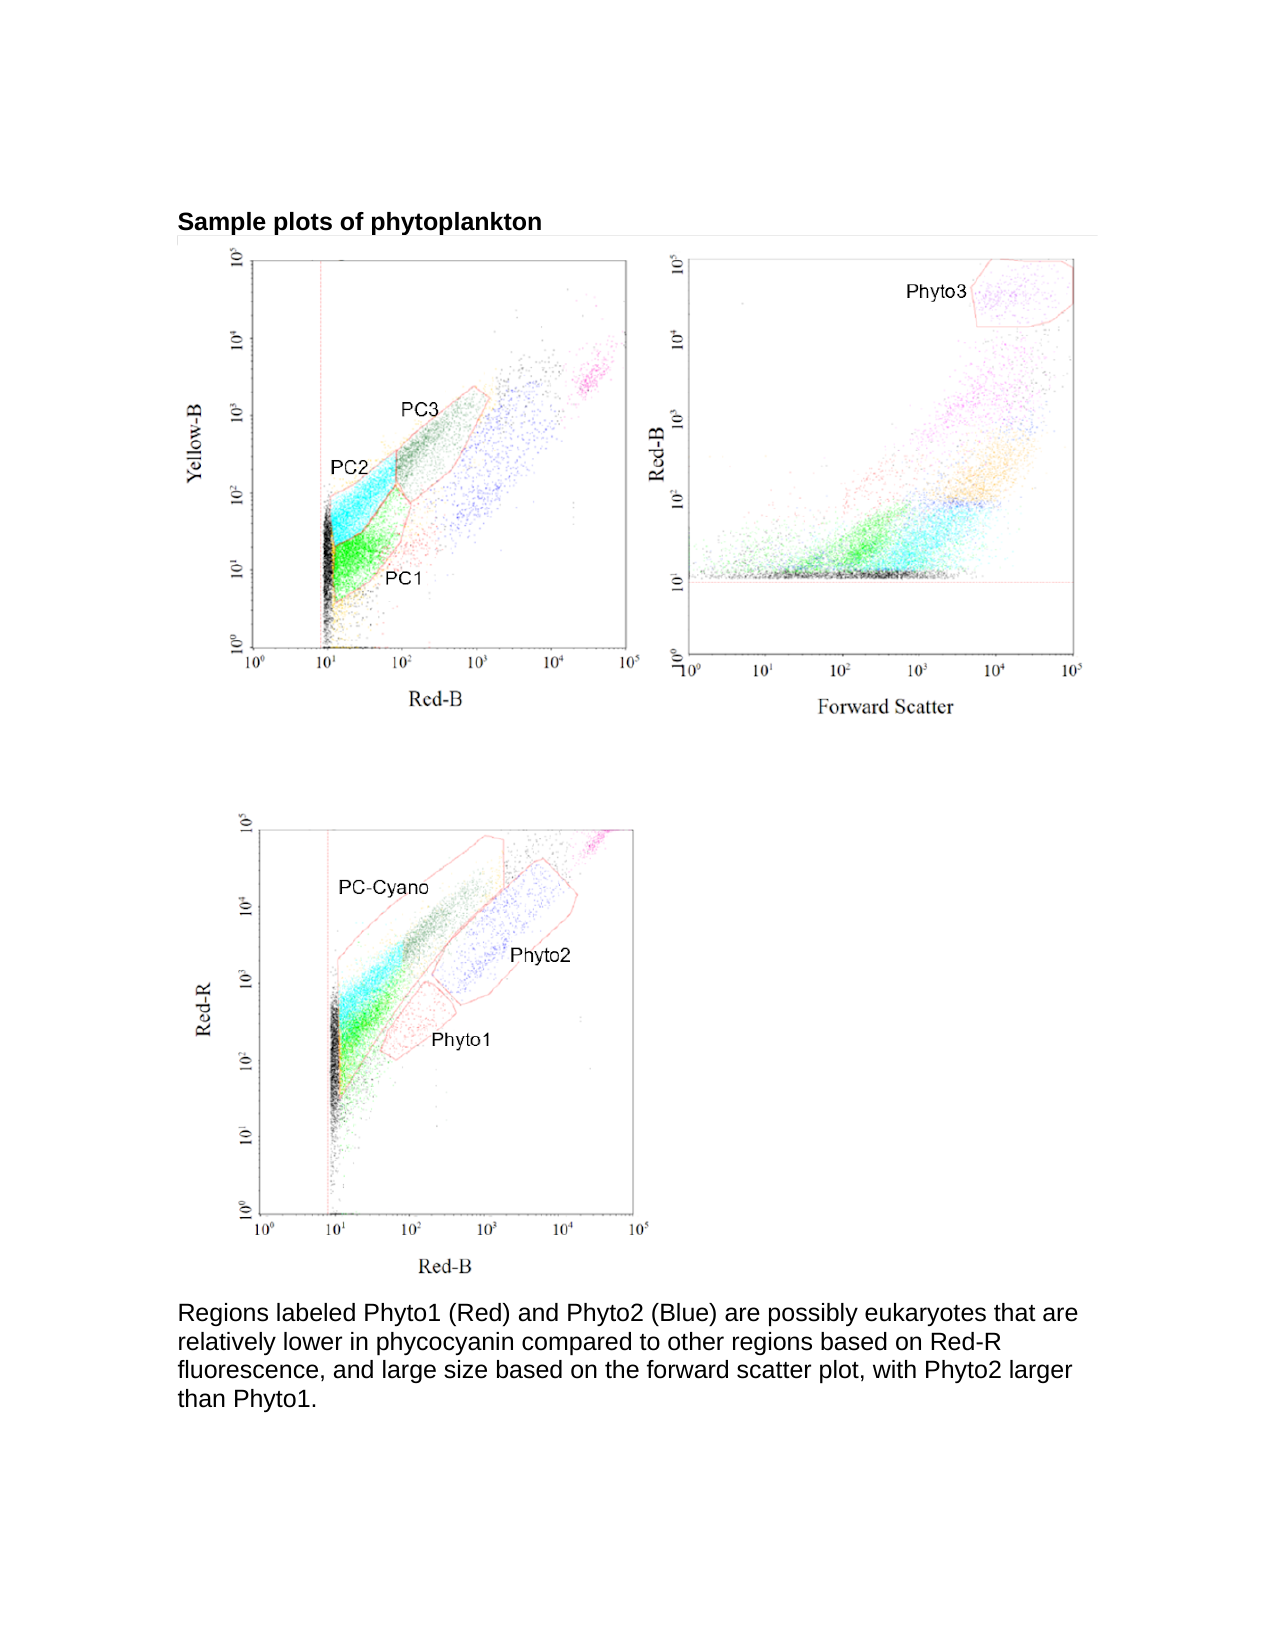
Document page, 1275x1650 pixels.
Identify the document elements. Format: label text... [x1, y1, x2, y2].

text Sample plots of phytoplankton [177, 207, 1098, 235]
text Regions labeled Phyto1 (Red) and Phyto2 (Blue) are possibly eukaryotes that are relatively lower in phycocyanin compared to other regions based on Red-R fluorescence, and large size based on the forward scatter plot, with Phyto2 larger than Phyto1. [177, 1298, 1098, 1413]
picture [177, 235, 1098, 1277]
